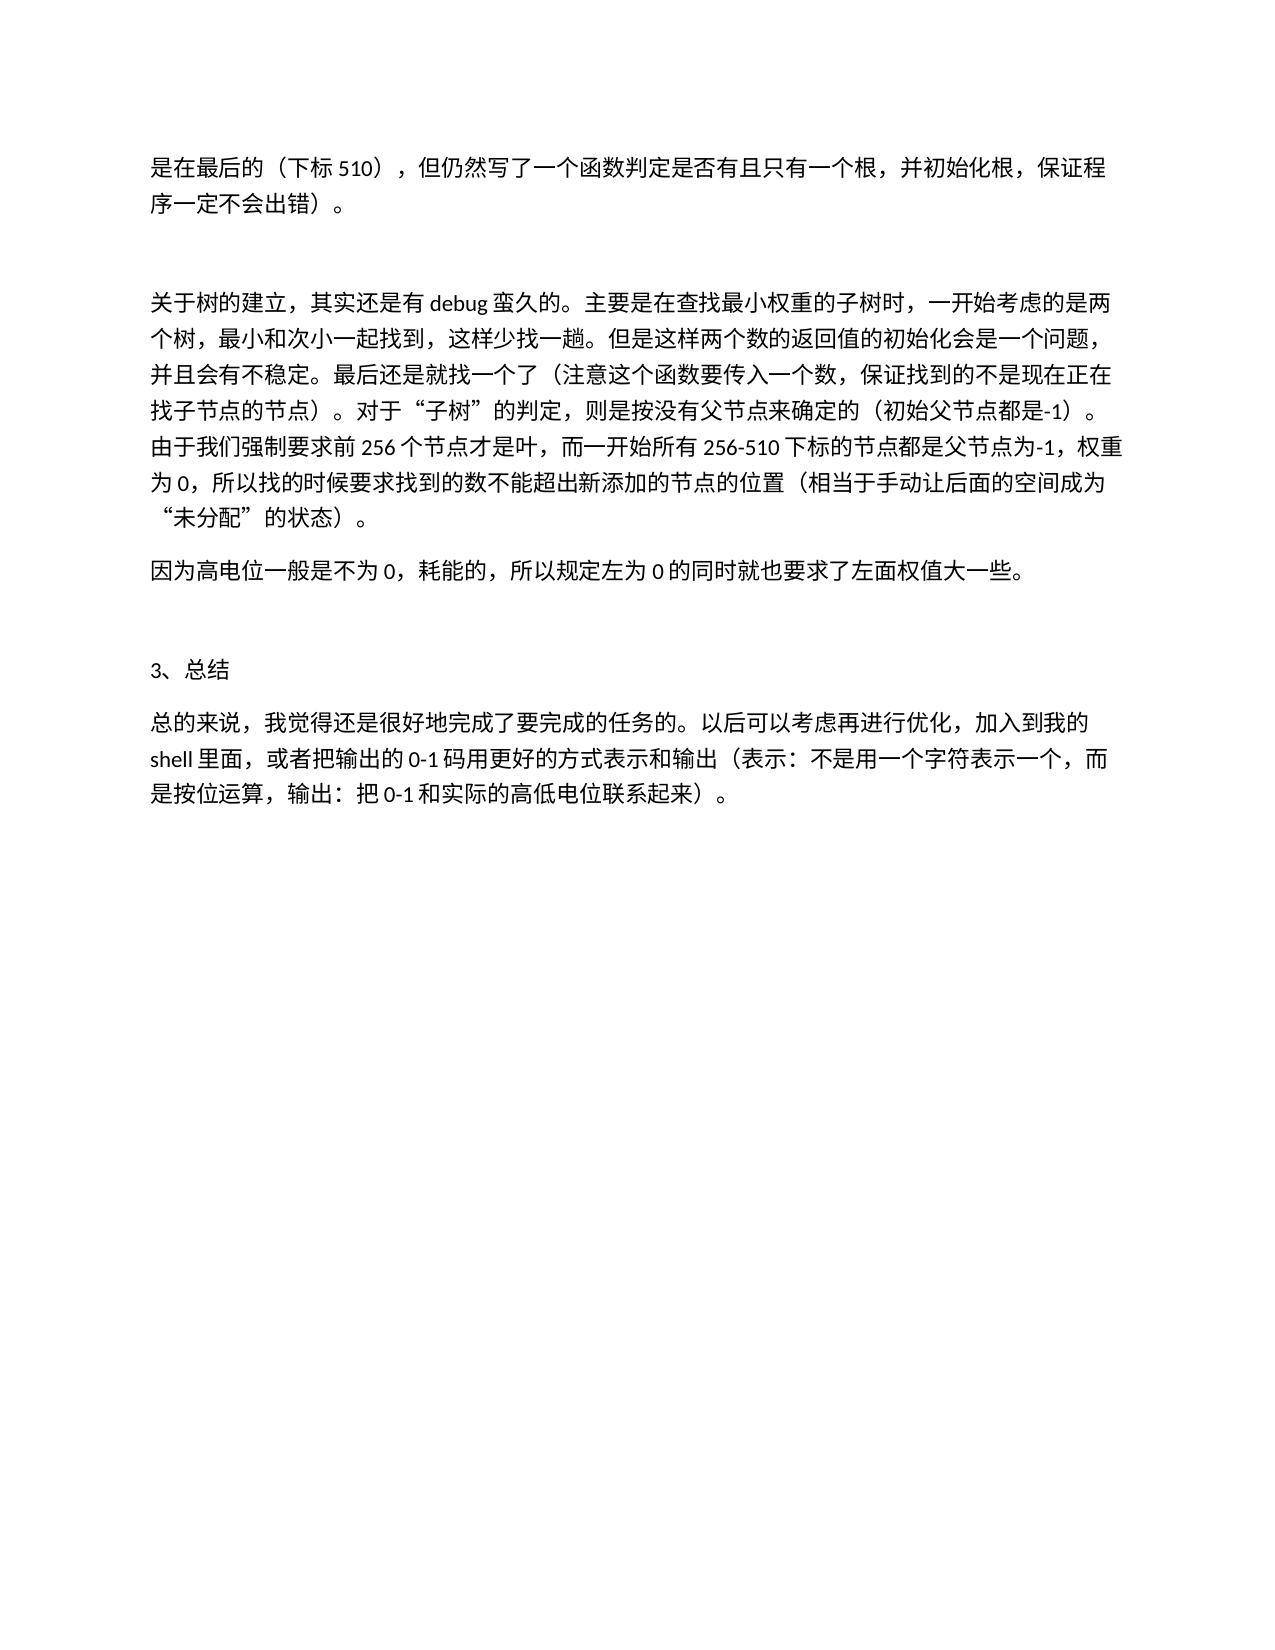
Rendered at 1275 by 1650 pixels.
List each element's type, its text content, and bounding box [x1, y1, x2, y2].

text 总的来说，我觉得还是很好地完成了要完成的任务的。以后可以考虑再进行优化，加入到我的shell里面，或者把输出的0-1码用更好的方式表示和输出（表示：不是用一个字符表示一个，而是按位运算，输出：把0-1和实际的高低电位联系起来）。 [150, 704, 1125, 809]
text 关于树的建立，其实还是有debug蛮久的。主要是在查找最小权重的子树时，一开始考虑的是两个树，最小和次小一起找到，这样少找一趟。但是这样两个数的返回值的初始化会是一个问题，并且会有不稳定。最后还是就找一个了（注意这个函数要传入一个数，保证找到的不是现在正在找子节点的节点）。对于“子树”的判定，则是按没有父节点来确定的（初始父节点都是-1）。由于我们强制要求前256个节点才是叶，而一开始所有256-510下标的节点都是父节点为-1，权重为0，所以找的时候要求找到的数不能超出新添加的节点的位置（相当于手动让后面的空间成为“未分配”的状态）。 [150, 285, 1125, 533]
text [150, 150, 1125, 219]
text 3、总结 [150, 652, 1125, 685]
text 因为高电位一般是不为0，耗能的，所以规定左为0的同时就也要求了左面权值大一些。 [150, 553, 1125, 586]
